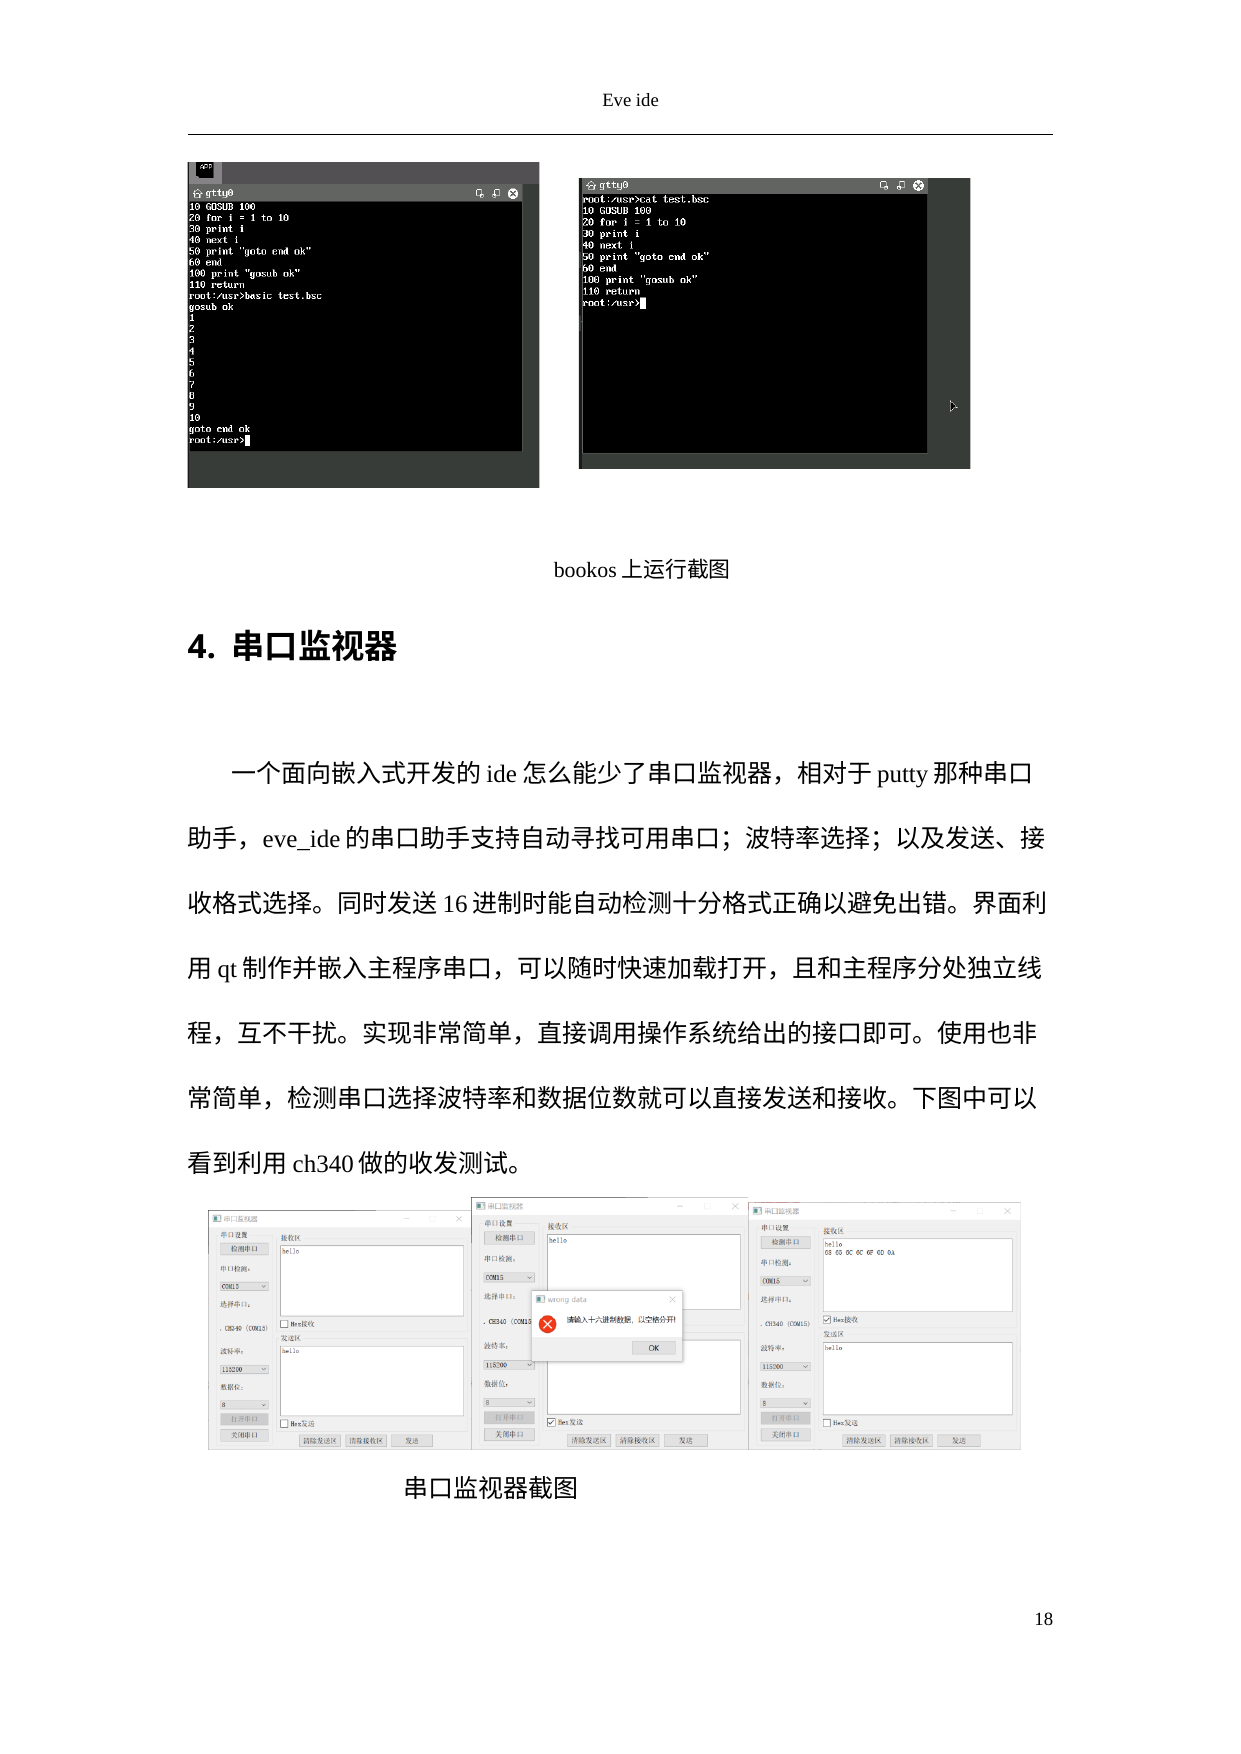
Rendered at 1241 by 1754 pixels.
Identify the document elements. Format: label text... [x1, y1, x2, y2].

picture [187, 162, 540, 488]
text 一个面向嵌入式开发的ide怎么能少了串口监视器，相对于putty那种串口助手，eve_ide的串口助手支持自动寻找可用串口；波特率选择；以及发送、接收格式选择。同时发送16进制时能自动检测十分格式正确以避免出错。界面利用qt制作并嵌入主程序串口，可以随时快速加载打开，且和主程序分处独立线程，互不干扰。实现非常简单，直接调用操作系统给出的接口即可。使用也非常简单，检测串口选择波特率和数据位数就可以直接发送和接收。下图中可以看到利用ch340做的收发测试。 [187, 739, 1053, 1194]
text bookos上运行截图 [187, 552, 1053, 584]
picture [578, 178, 971, 469]
subtitle 串口监视器 [187, 612, 1053, 677]
text 串口监视器截图 [187, 1454, 1053, 1519]
picture [208, 1197, 1021, 1450]
